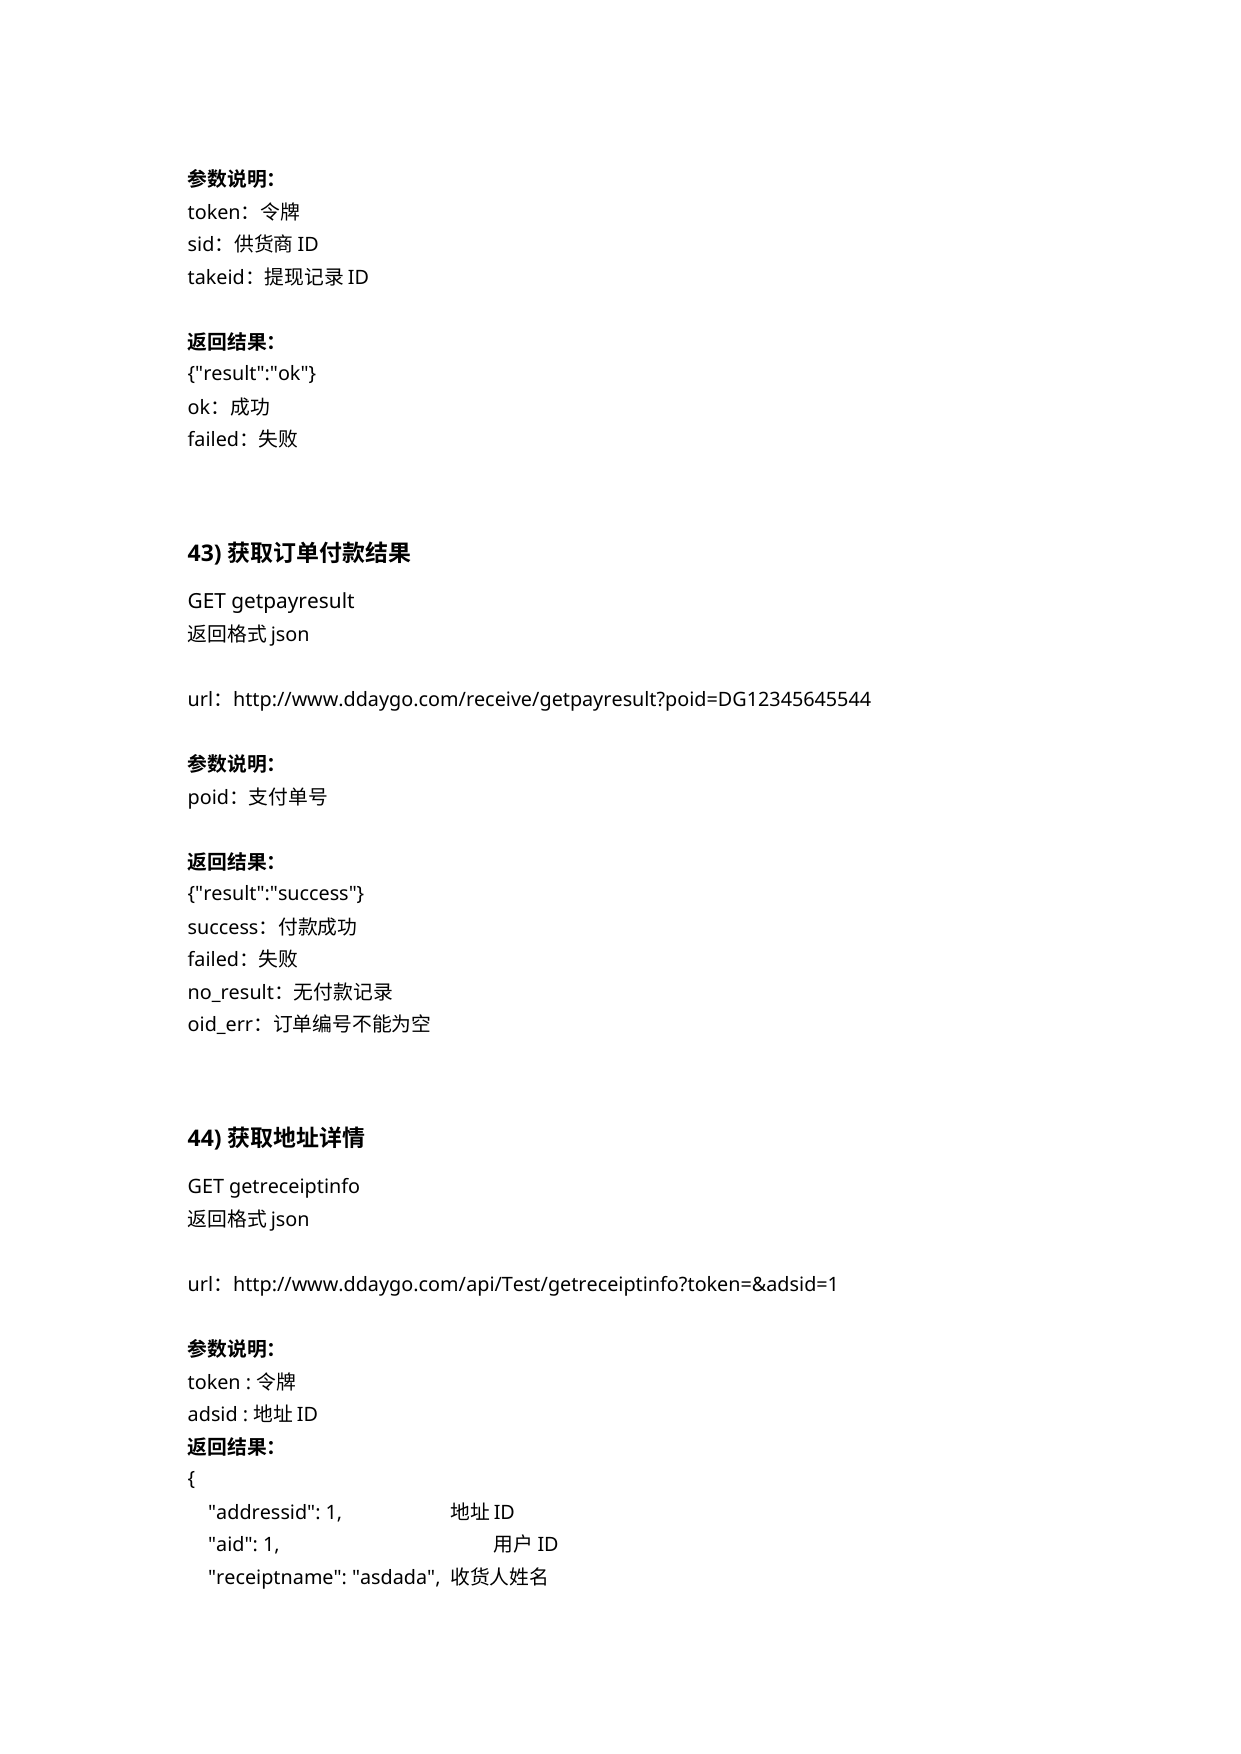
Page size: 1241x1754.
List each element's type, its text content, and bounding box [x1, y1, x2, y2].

text success：付款成功 [187, 909, 1053, 942]
text GET getpayresult [187, 584, 1053, 617]
text failed：失败 [187, 942, 1053, 974]
text 参数说明： [187, 1332, 1053, 1364]
text { [187, 1462, 1053, 1494]
text failed：失败 [187, 422, 1053, 454]
text {"result":"success"} [187, 877, 1053, 909]
text no_result：无付款记录 [187, 974, 1053, 1007]
text 返回结果： [187, 844, 1053, 877]
text GET getreceiptinfo [187, 1169, 1053, 1202]
text 返回结果： [187, 1429, 1053, 1462]
text token：令牌 [187, 194, 1053, 227]
text 返回结果： [187, 324, 1053, 357]
text token : 令牌 [187, 1364, 1053, 1397]
text oid_err：订单编号不能为空 [187, 1007, 1053, 1039]
text 返回格式json [187, 1202, 1053, 1234]
text 43) 获取订单付款结果 [187, 519, 1053, 584]
text 参数说明： [187, 747, 1053, 779]
text 返回格式json [187, 617, 1053, 649]
text url：http://www.ddaygo.com/api/Test/getreceiptinfo?token=&adsid=1 [187, 1267, 1053, 1299]
text takeid：提现记录ID [187, 259, 1053, 292]
text "addressid": 1, 地址ID [187, 1494, 1053, 1527]
text url：http://www.ddaygo.com/receive/getpayresult?poid=DG12345645544 [187, 682, 1053, 714]
text 44) 获取地址详情 [187, 1104, 1053, 1169]
text sid：供货商ID [187, 227, 1053, 259]
text 参数说明： [187, 162, 1053, 194]
text ok：成功 [187, 389, 1053, 422]
text "receiptname": "asdada", 收货人姓名 [187, 1559, 1053, 1592]
text adsid : 地址ID [187, 1397, 1053, 1429]
text poid：支付单号 [187, 779, 1053, 812]
text {"result":"ok"} [187, 357, 1053, 389]
text "aid": 1, 用户ID [187, 1527, 1053, 1559]
